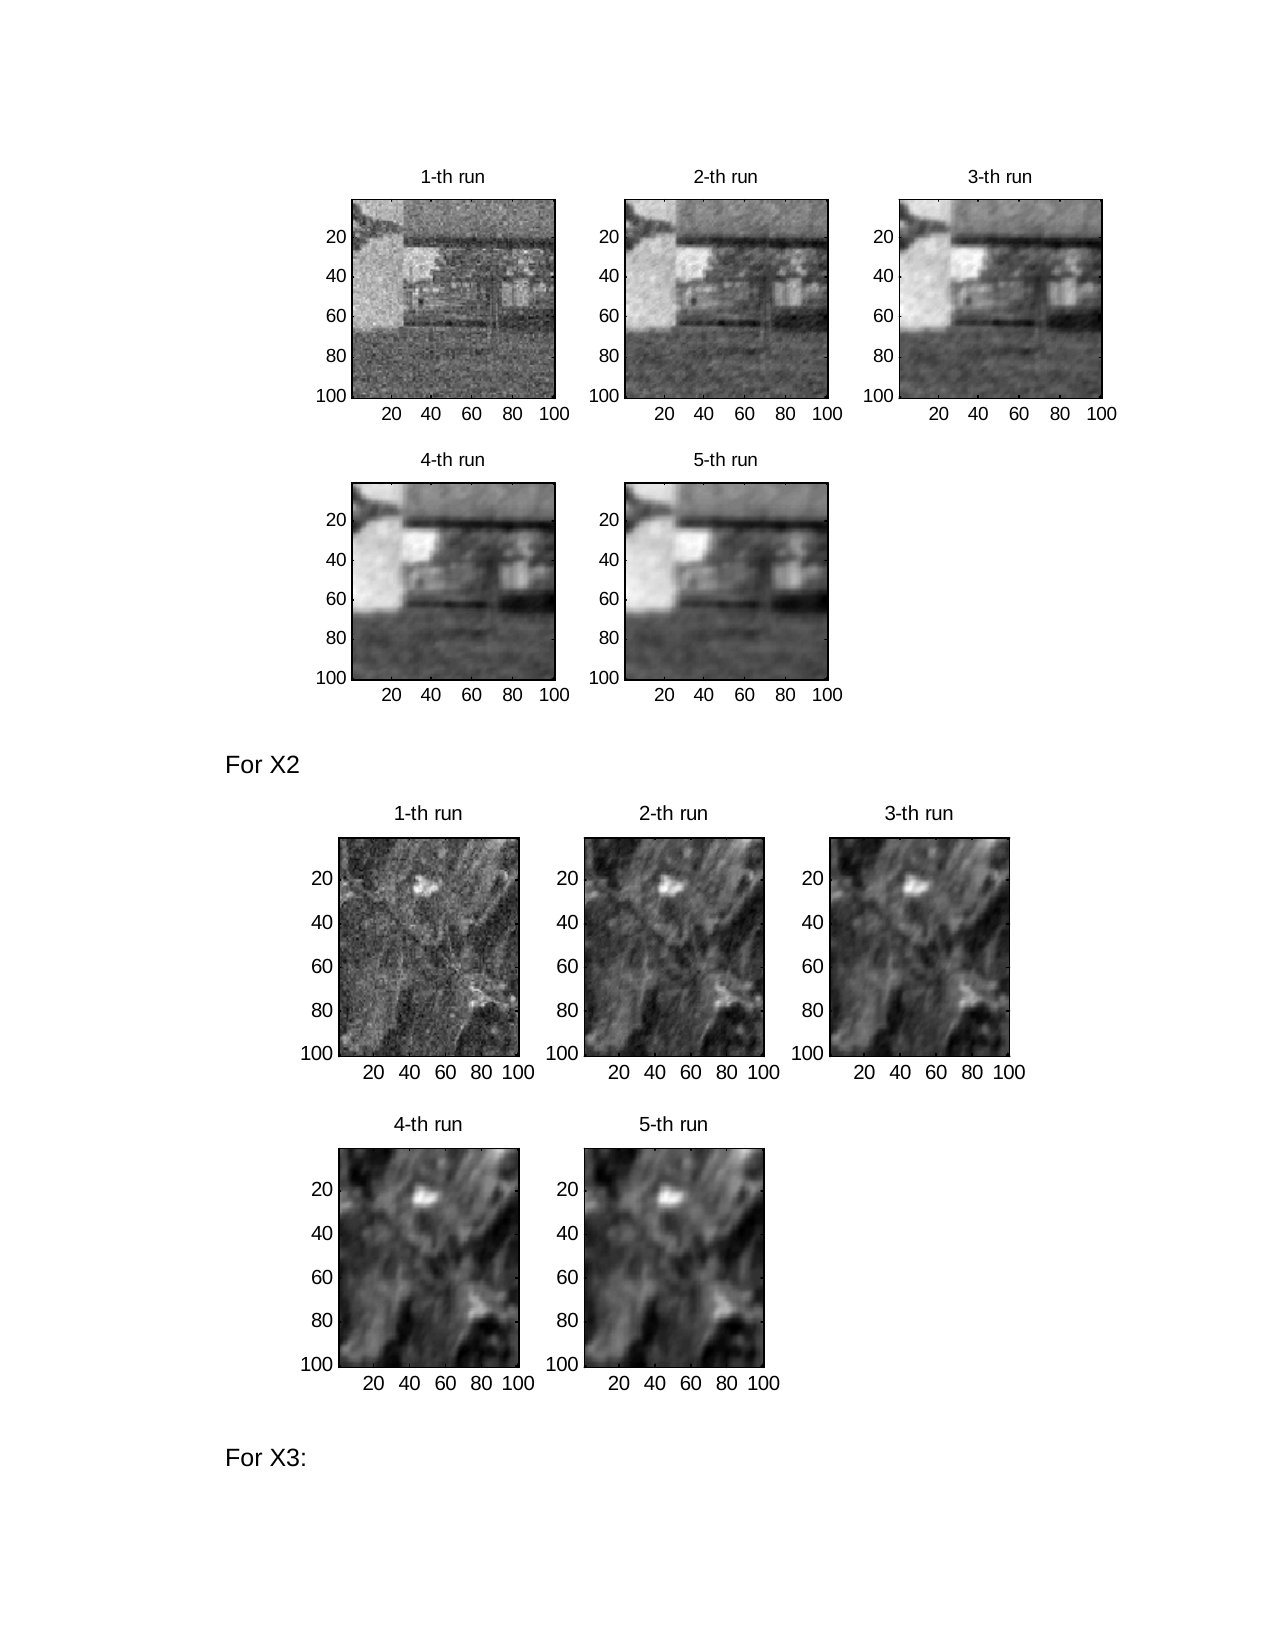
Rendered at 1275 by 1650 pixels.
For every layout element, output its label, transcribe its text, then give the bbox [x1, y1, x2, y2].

list For X2 [225, 750, 1125, 779]
list For X3: [225, 1443, 1125, 1472]
